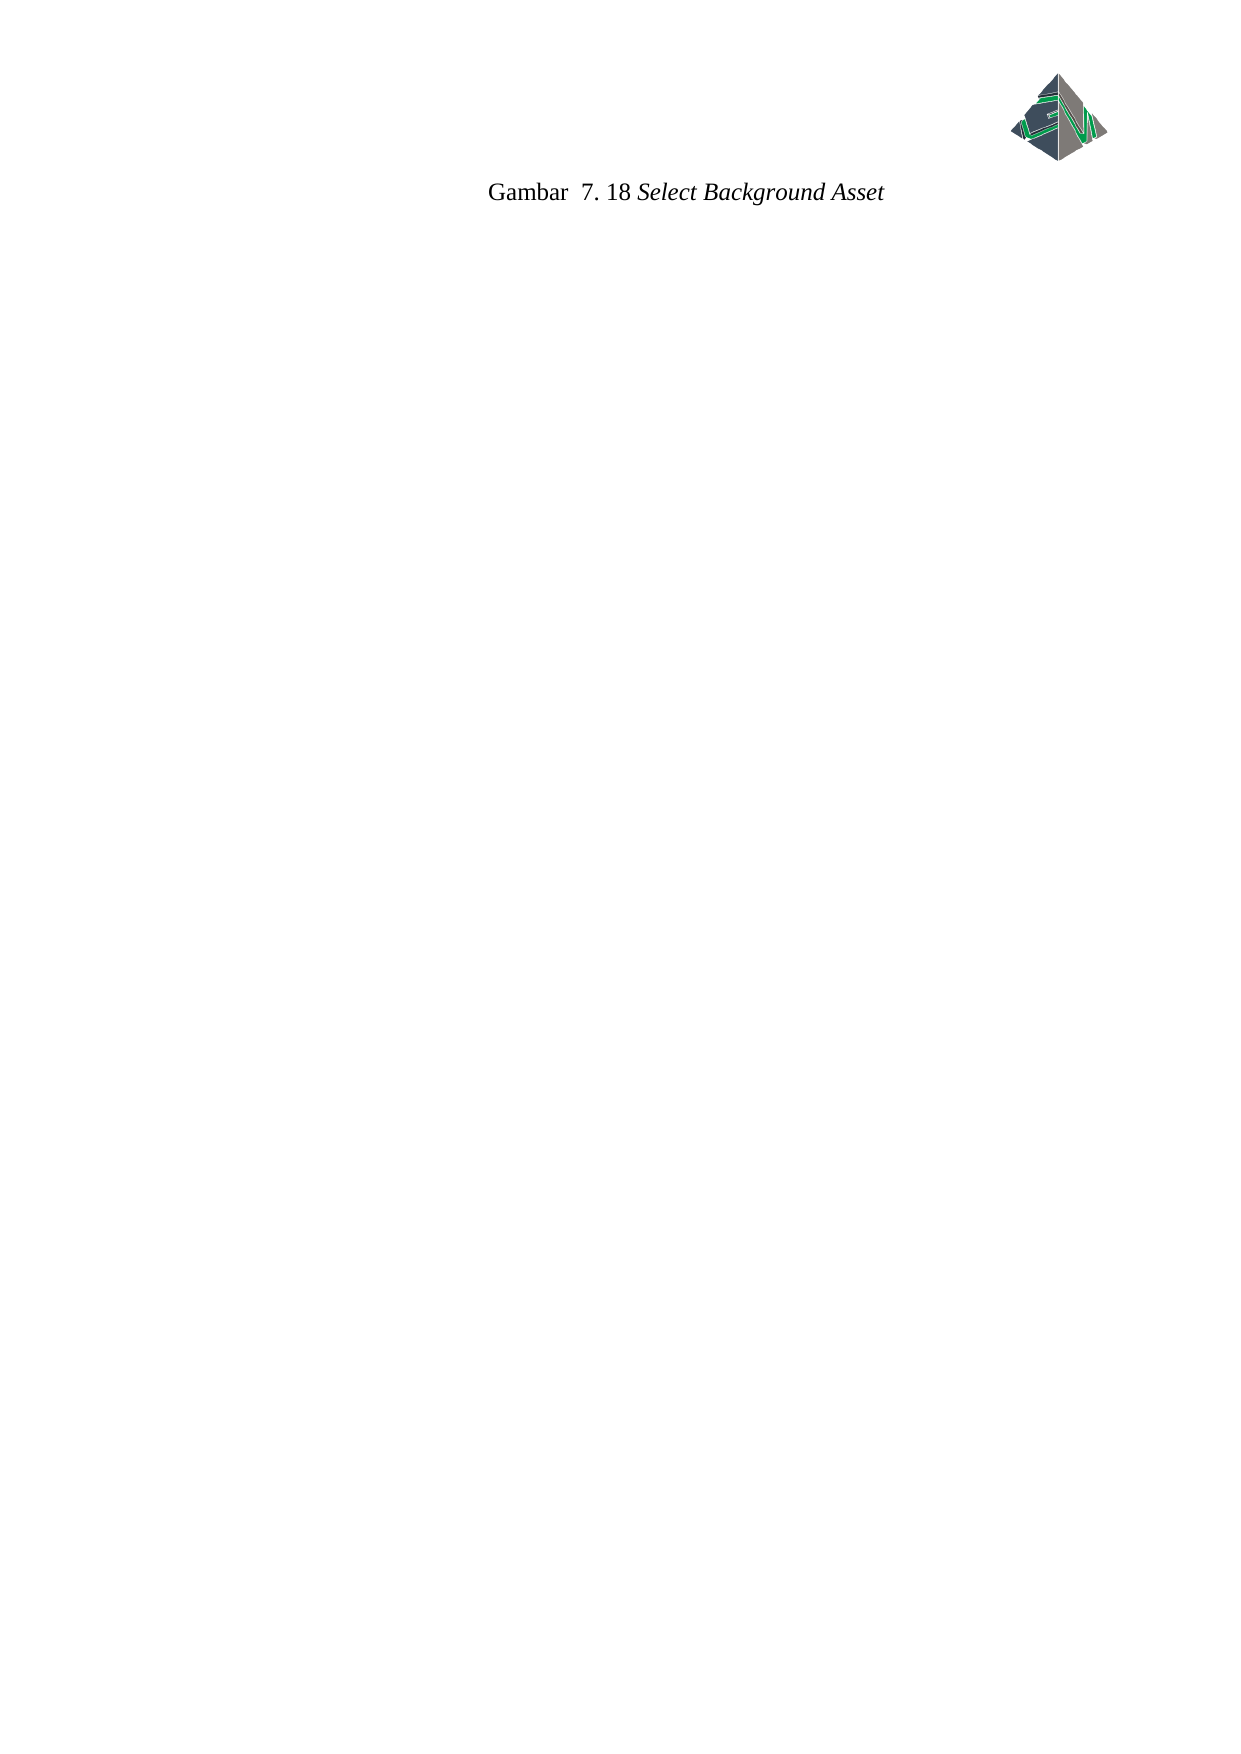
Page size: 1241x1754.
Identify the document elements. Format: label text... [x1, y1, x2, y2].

subtitle 7. 18 Select Background Asset [311, 177, 1063, 206]
picture [1010, 73, 1108, 161]
